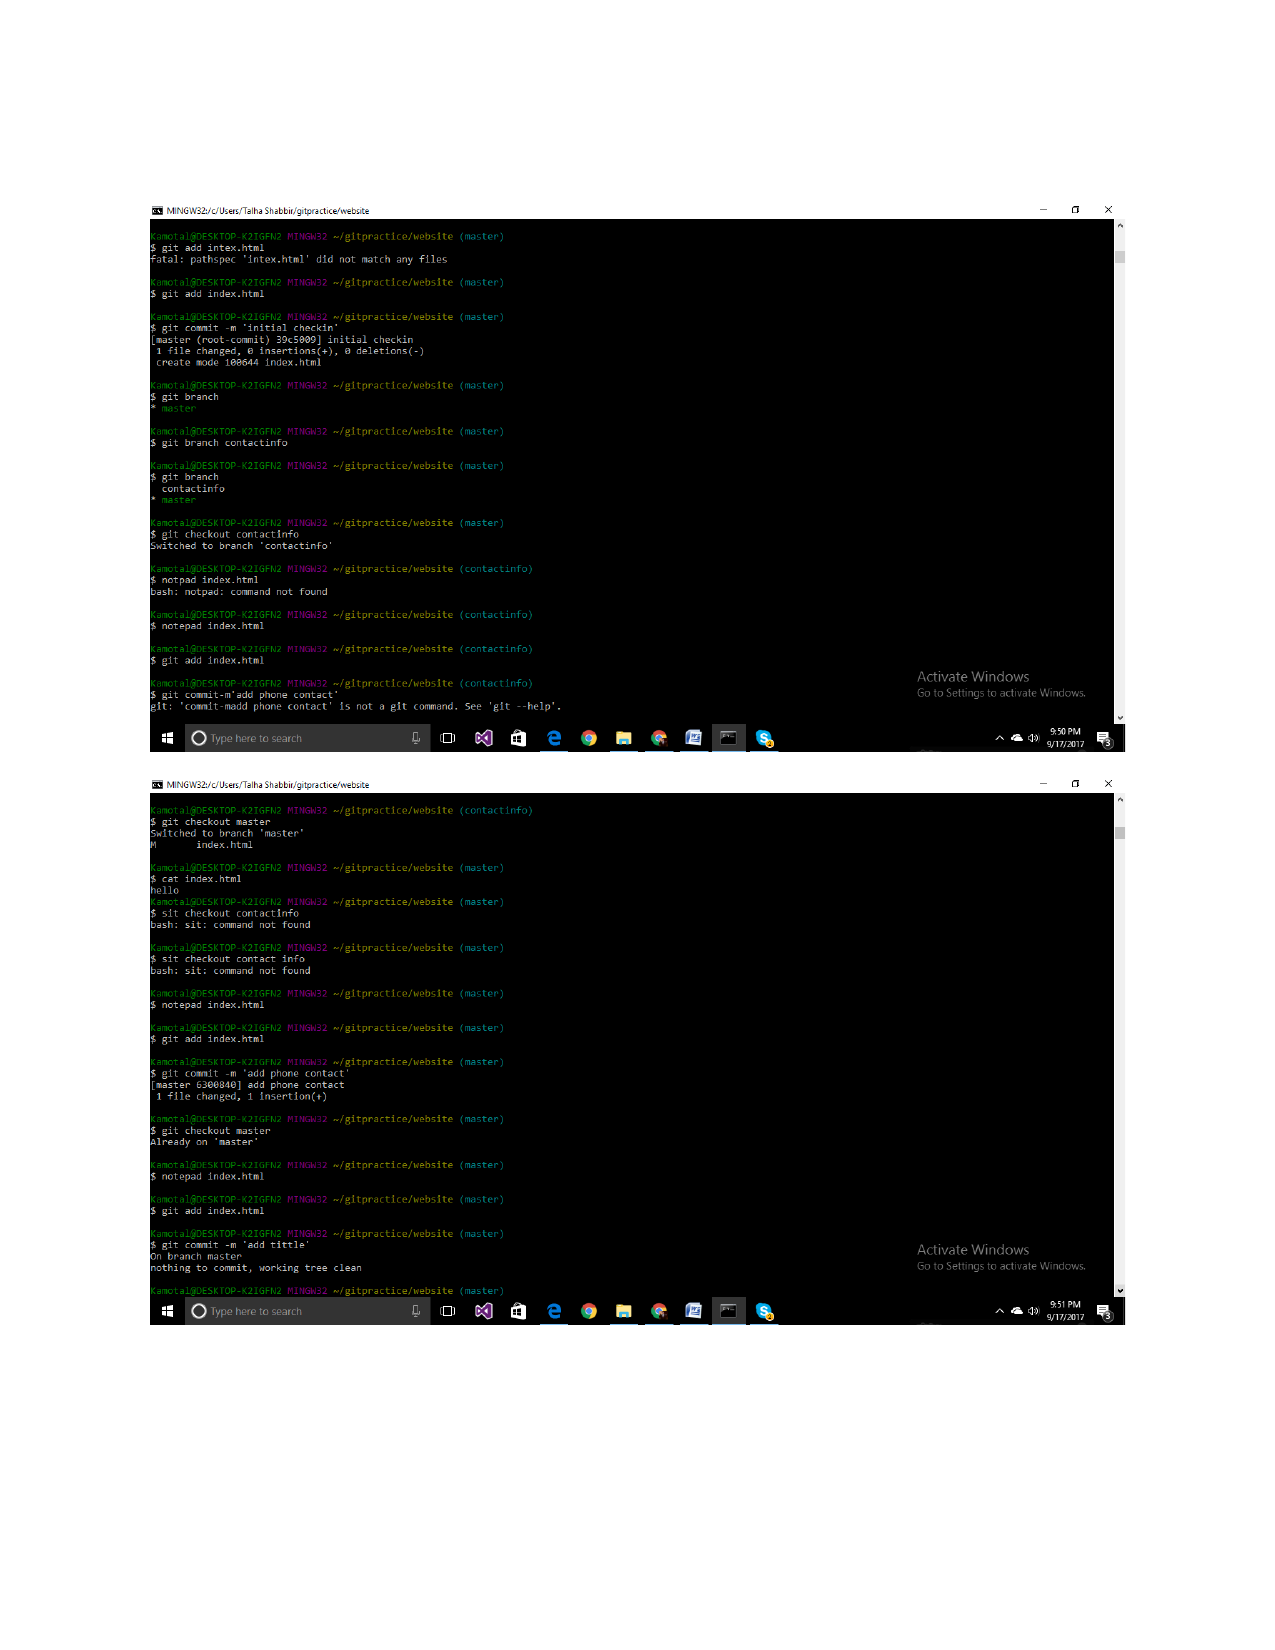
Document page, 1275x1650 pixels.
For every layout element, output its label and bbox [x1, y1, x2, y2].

picture [150, 776, 1125, 1325]
picture [150, 203, 1125, 752]
